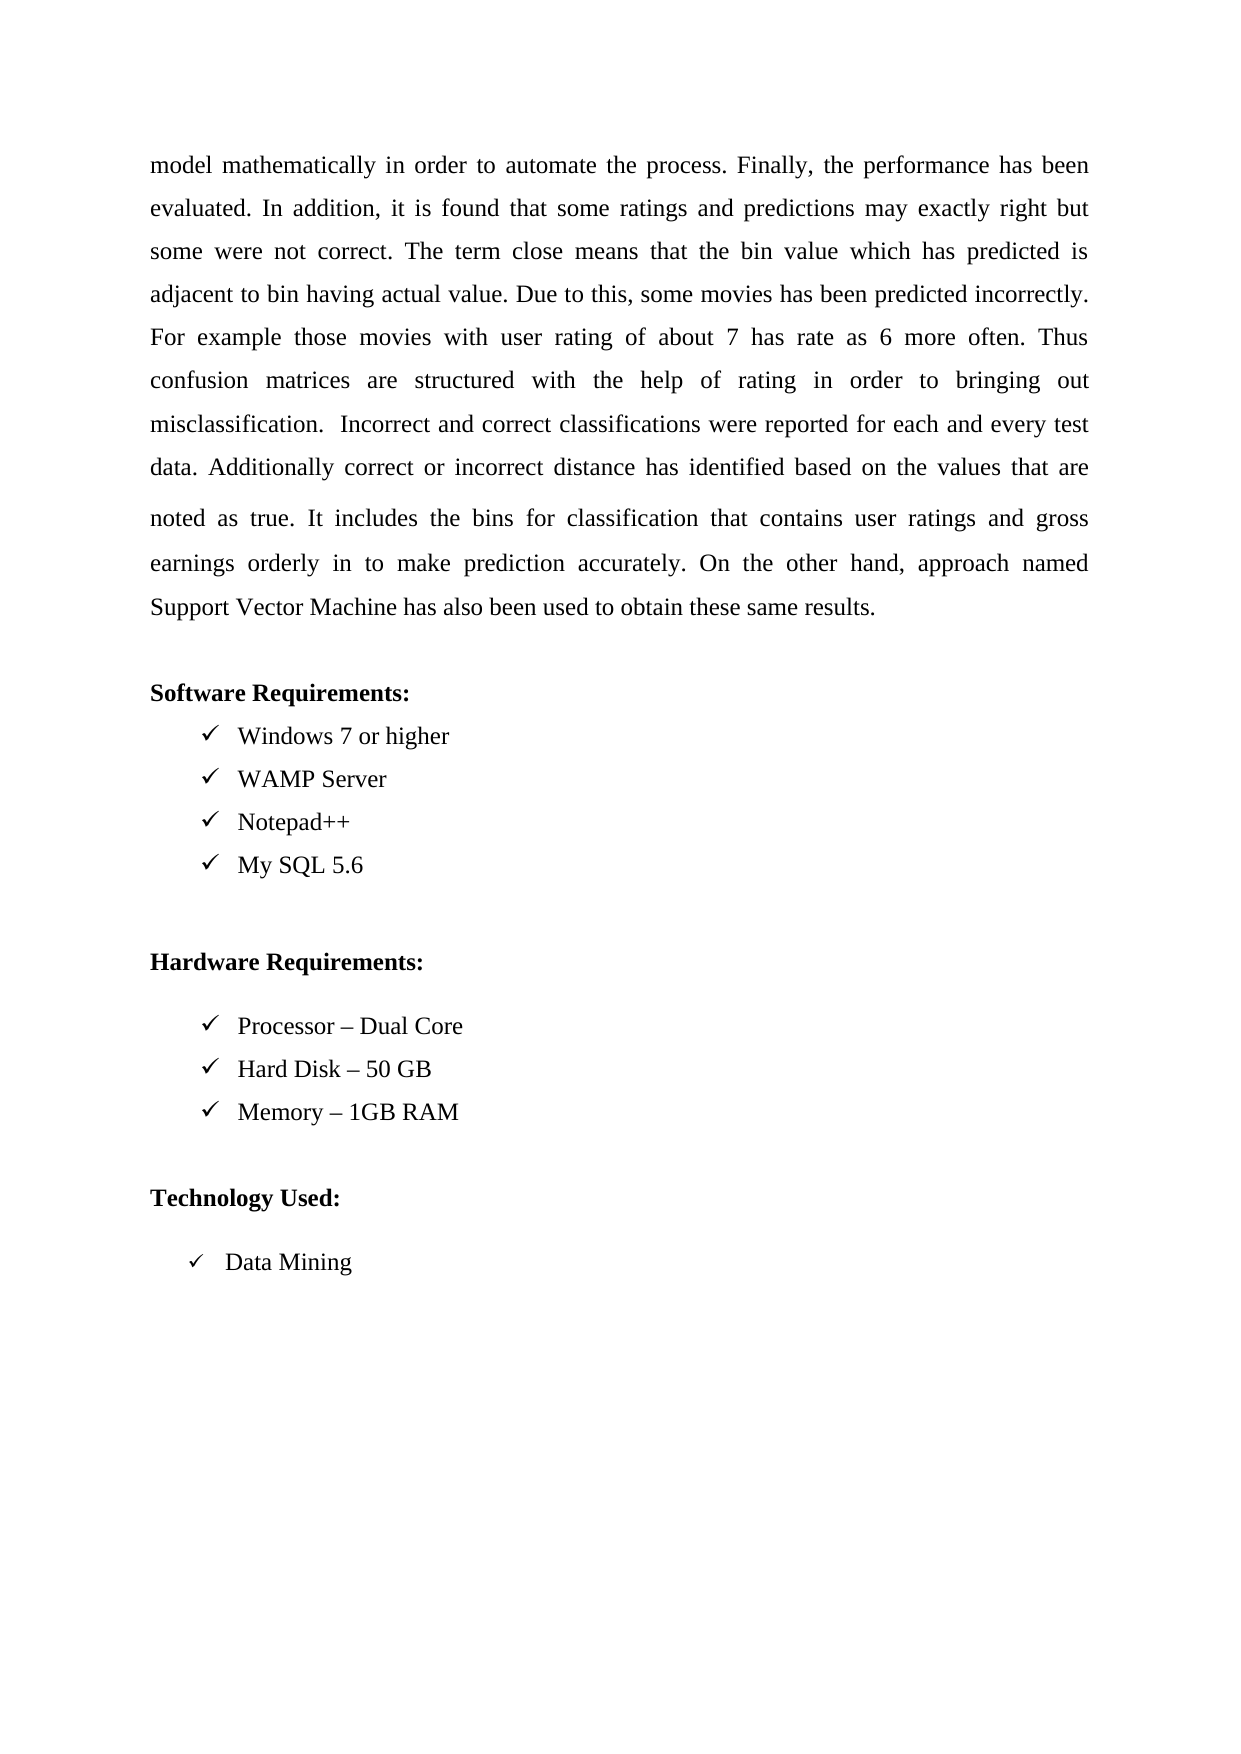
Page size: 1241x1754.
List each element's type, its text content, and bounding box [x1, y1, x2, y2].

list WAMP Server [200, 764, 1090, 793]
list Windows 7 or higher [200, 721, 1090, 750]
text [150, 150, 1090, 620]
list Memory – 1GB RAM [200, 1097, 1090, 1126]
text Software Requirements: [150, 678, 1090, 707]
list My SQL 5.6 [200, 850, 1090, 879]
list Data Mining [187, 1247, 1090, 1276]
text Technology Used: [150, 1183, 1090, 1212]
list Notepad++ [200, 807, 1090, 836]
list Hard Disk – 50 GB [200, 1054, 1090, 1083]
text Hardware Requirements: [150, 947, 1090, 976]
list Processor – Dual Core [200, 1011, 1090, 1039]
